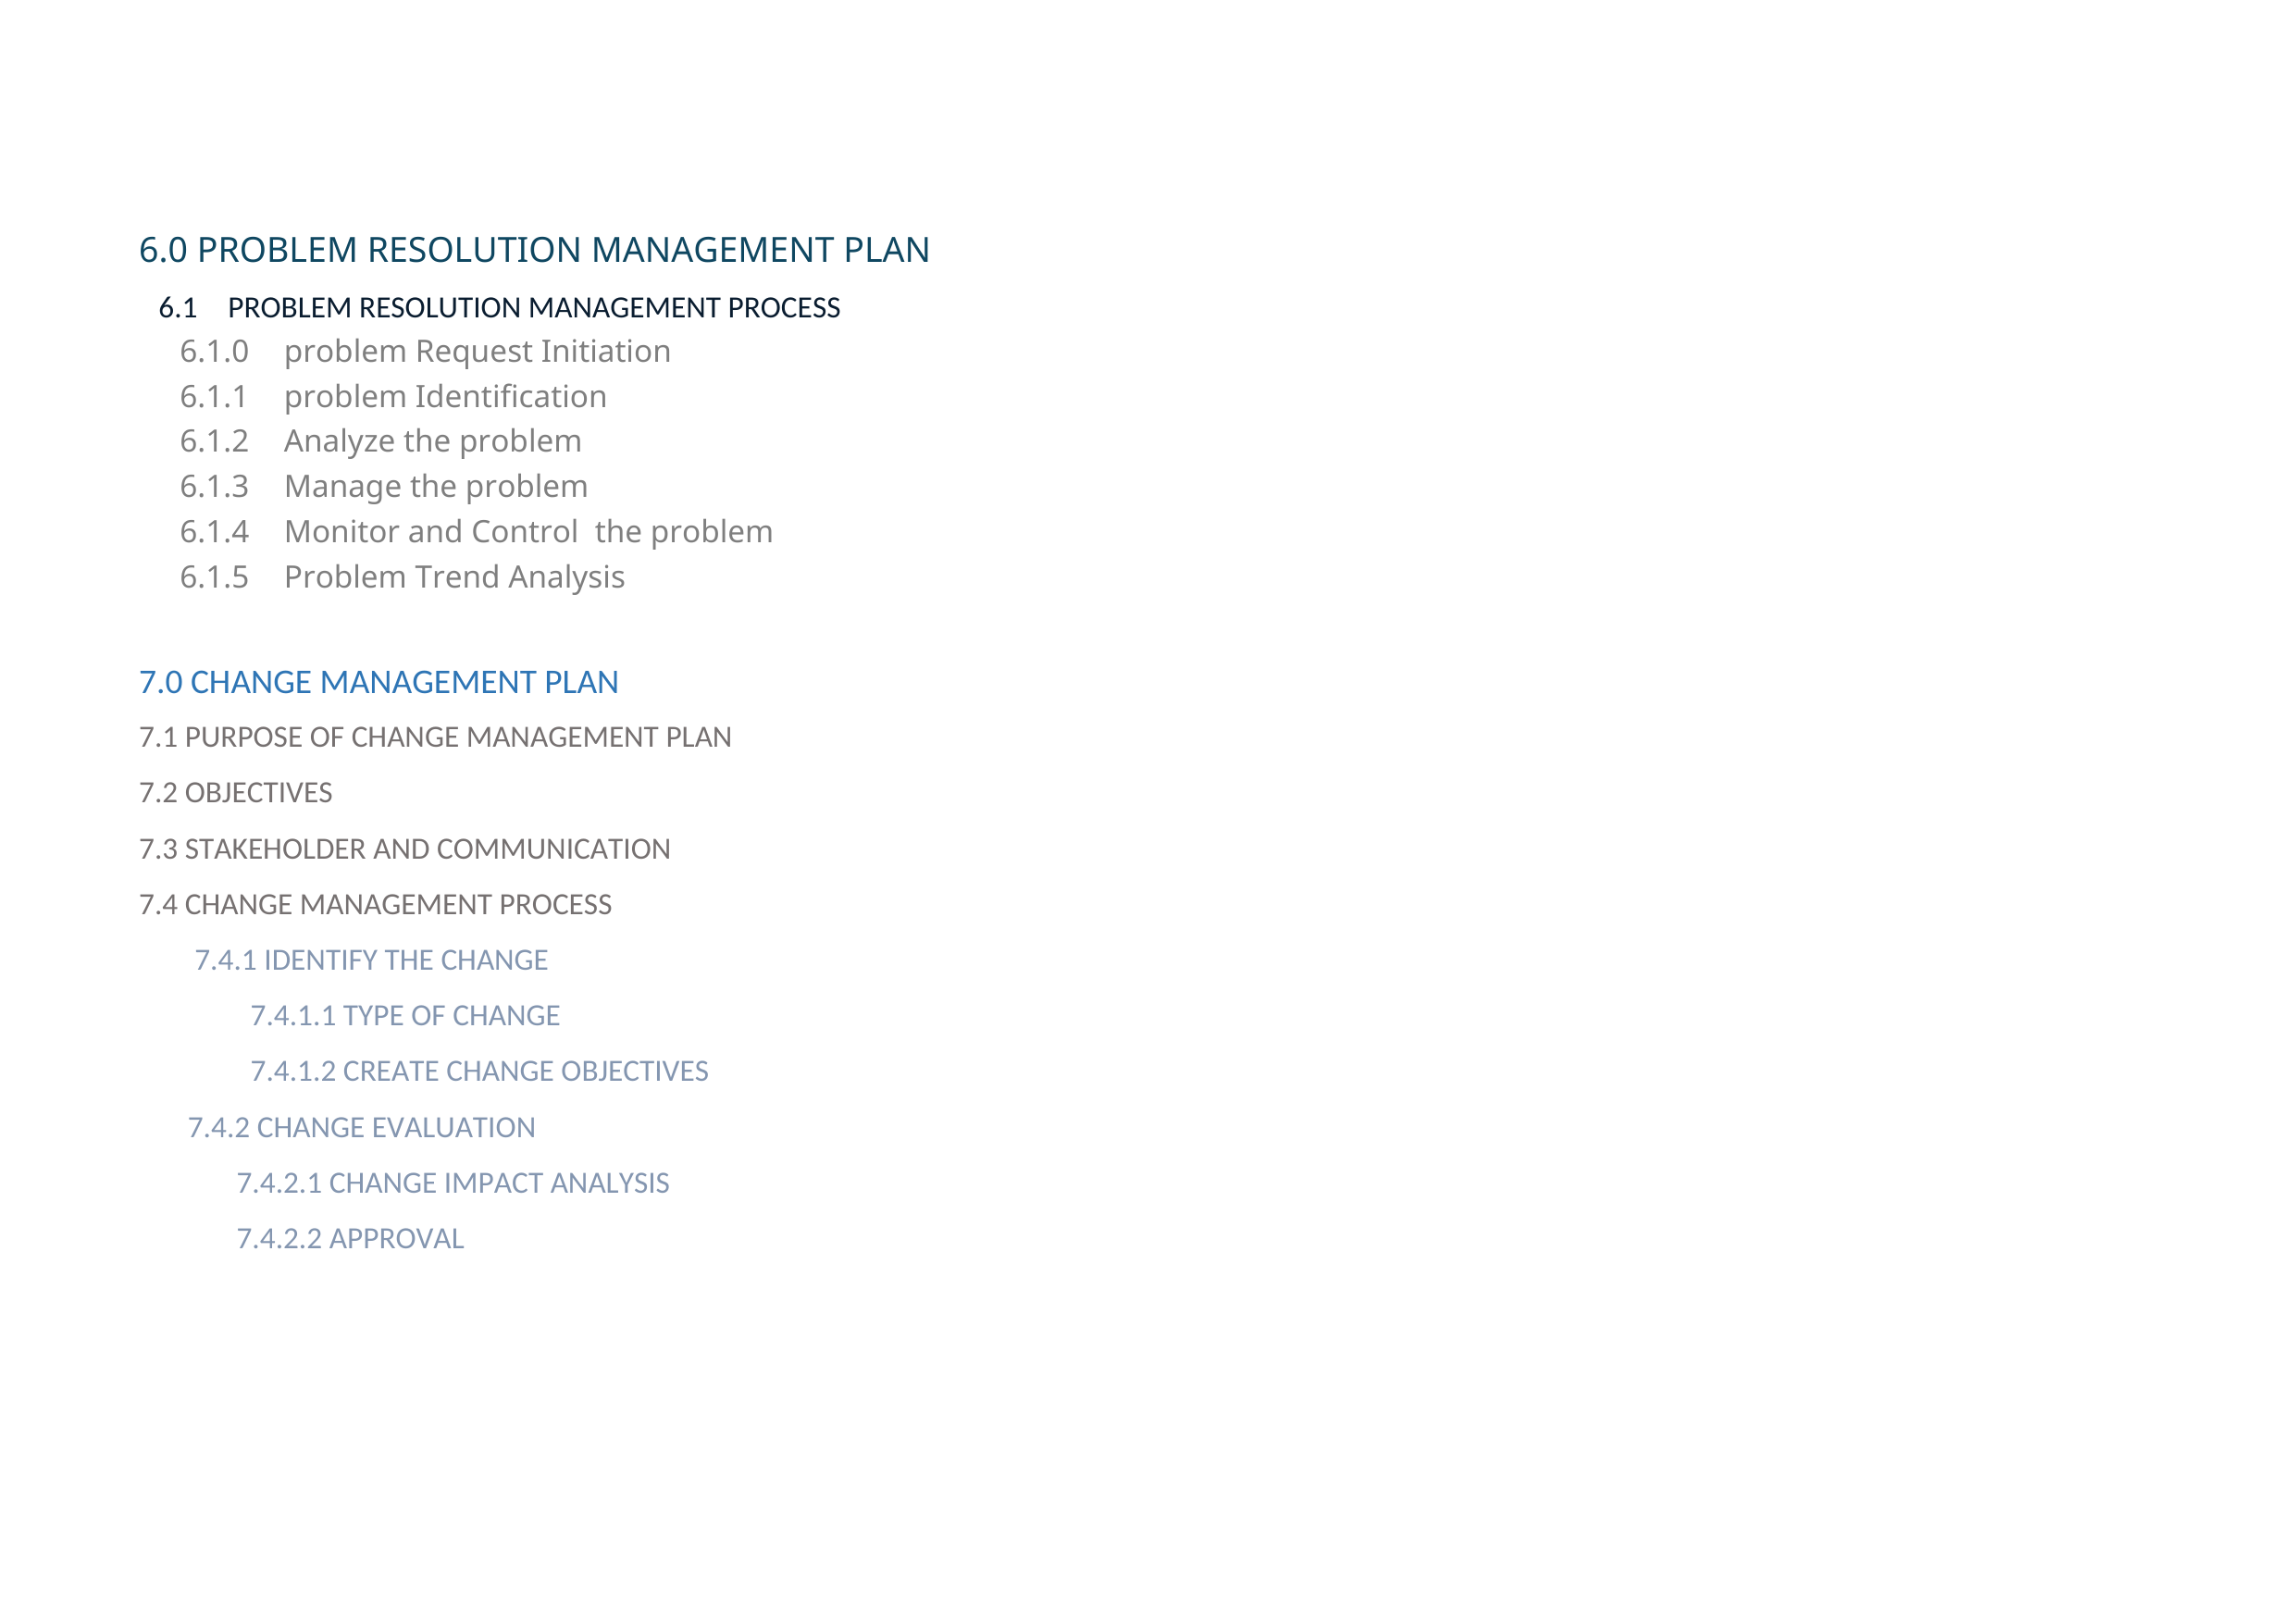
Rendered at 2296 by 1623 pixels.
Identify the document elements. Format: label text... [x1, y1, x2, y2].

list Monitor and Control the problem [180, 510, 2156, 552]
text 7.4 CHANGE MANAGEMENT PROCESS [139, 885, 2156, 923]
text 7.4.1 IDENTIFY THE CHANGE [139, 940, 2156, 978]
text 7.0 CHANGE MANAGEMENT PLAN [139, 660, 2156, 701]
text 7.4.2.1 CHANGE IMPACT ANALYSIS [139, 1163, 2156, 1201]
list Problem Trend Analysis [180, 555, 2156, 598]
text 7.4.1.2 CREATE CHANGE OBJECTIVES [139, 1051, 2156, 1089]
list problem Identification [180, 374, 2156, 416]
text 7.2 OBJECTIVES [139, 773, 2156, 811]
text 7.4.2.2 APPROVAL [139, 1219, 2156, 1257]
list Manage the problem [180, 465, 2156, 507]
list problem Request Initiation [180, 328, 2156, 371]
text 7.3 STAKEHOLDER AND COMMUNICATION [139, 829, 2156, 866]
text 7.1 PURPOSE OF CHANGE MANAGEMENT PLAN [139, 717, 2156, 755]
subtitle 6.0 PROBLEM RESOLUTION MANAGEMENT PLAN [139, 226, 2156, 273]
list PROBLEM RESOLUTION MANAGEMENT PROCESS [158, 288, 2156, 326]
list Analyze the problem [180, 419, 2156, 462]
text 7.4.1.1 TYPE OF CHANGE [139, 996, 2156, 1034]
text 7.4.2 CHANGE EVALUATION [139, 1108, 2156, 1145]
